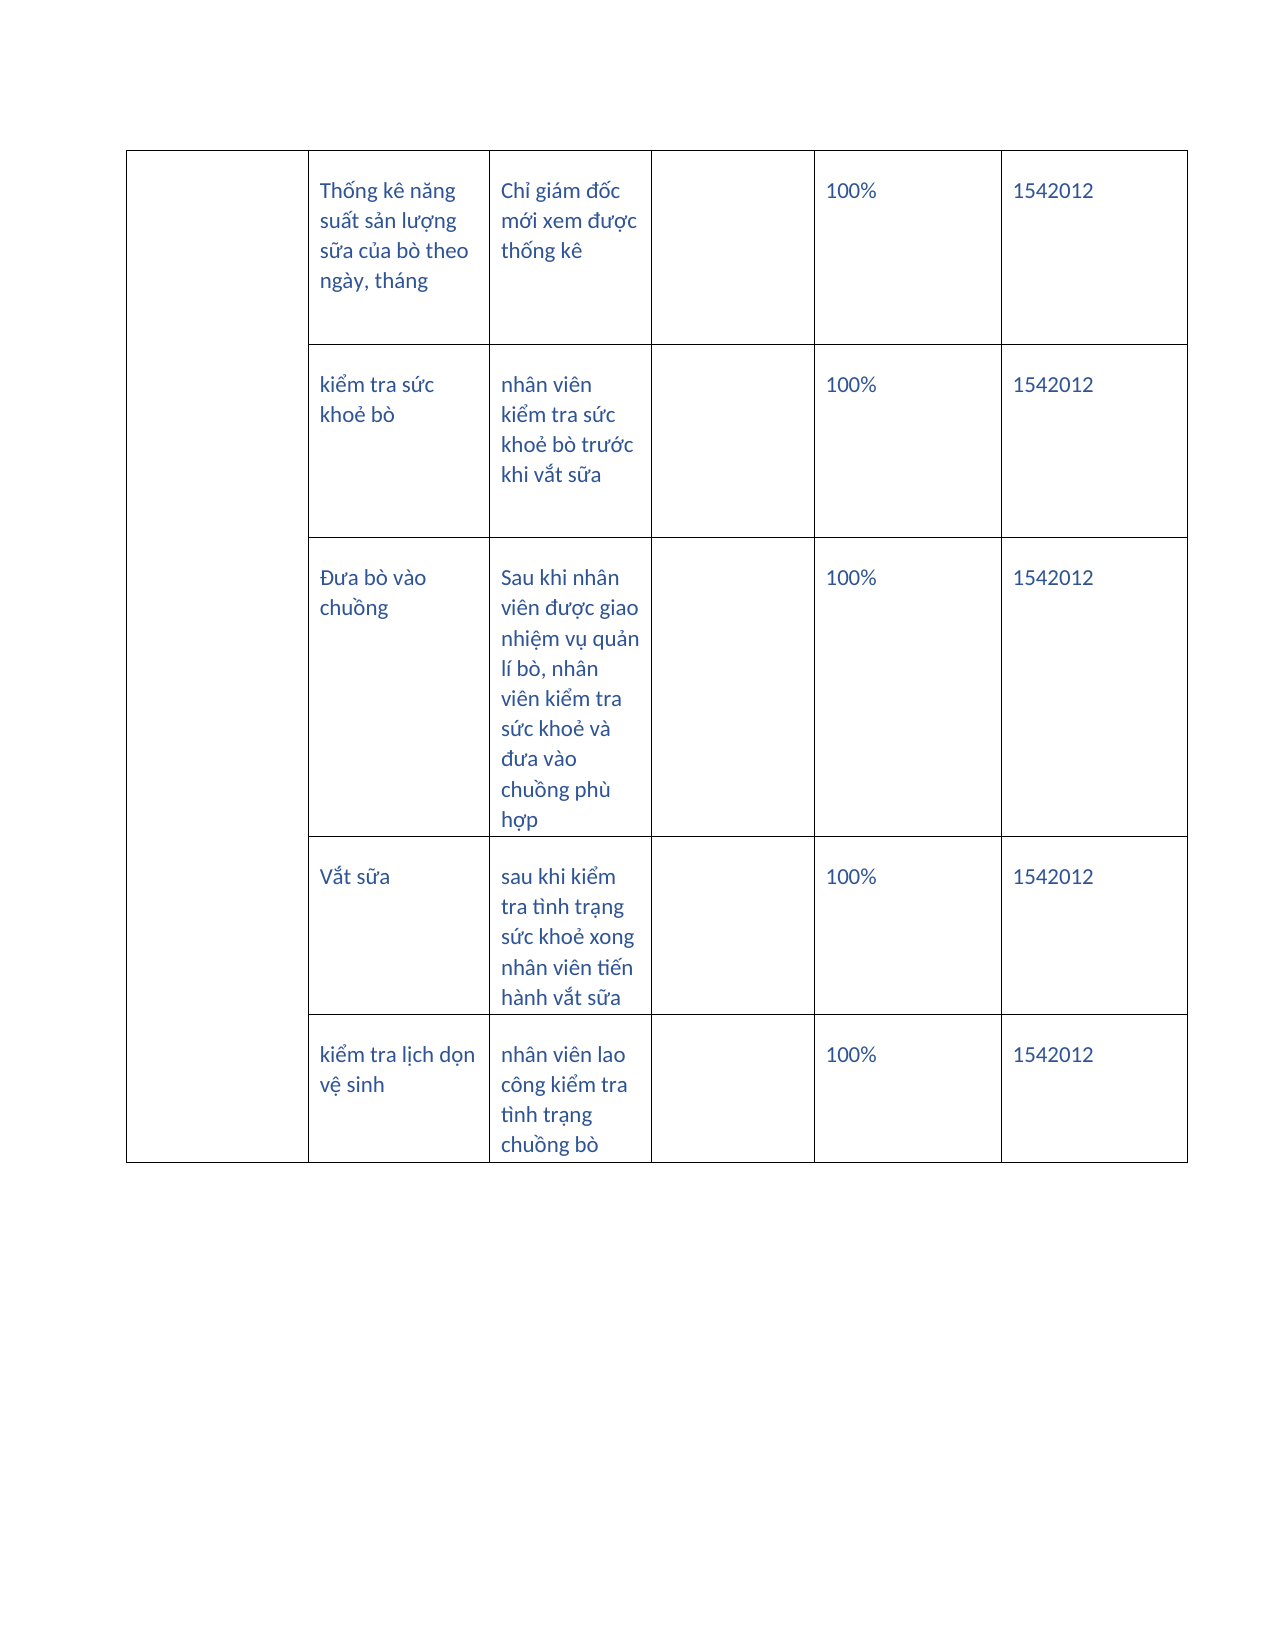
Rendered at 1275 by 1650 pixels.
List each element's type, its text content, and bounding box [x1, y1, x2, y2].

table_cell [652, 1015, 814, 1162]
table_cell Đưa bò vào chuồng [309, 538, 489, 836]
table_cell 1542012 [1002, 837, 1187, 1014]
table_cell nhân viên kiểm tra sức khoẻ bò trước khi vắt sữa [490, 345, 651, 537]
table_cell [652, 151, 814, 344]
table_cell [652, 837, 814, 1014]
table_cell nhân viên lao công kiểm tra tình trạng chuồng bò [490, 1015, 651, 1162]
table_cell 1542012 [1002, 345, 1187, 537]
table_cell Vắt sữa [309, 837, 489, 1014]
table_cell 1542012 [1002, 1015, 1187, 1162]
table_cell 100% [815, 1015, 1001, 1162]
table_cell [652, 345, 814, 537]
table_cell 100% [815, 538, 1001, 836]
table_cell [652, 538, 814, 836]
table_cell 1542012 [1002, 151, 1187, 344]
table_cell Chỉ giám đốc mới xem được thống kê [490, 151, 651, 344]
table_cell sau khi kiểm tra tình trạng sức khoẻ xong nhân viên tiến hành vắt sữa [490, 837, 651, 1014]
table_cell Thống kê năng suất sản lượng sữa của bò theo ngày, tháng [309, 151, 489, 344]
table_cell Sau khi nhân viên được giao nhiệm vụ quản lí bò, nhân viên kiểm tra sức khoẻ và đưa vào chuồng phù hợp [490, 538, 651, 836]
table_cell 100% [815, 345, 1001, 537]
table_cell 100% [815, 837, 1001, 1014]
table_cell kiểm tra sức khoẻ bò [309, 345, 489, 537]
table_cell 100% [815, 151, 1001, 344]
table_cell 1542012 [1002, 538, 1187, 836]
table_cell kiểm tra lịch dọn vệ sinh [309, 1015, 489, 1162]
